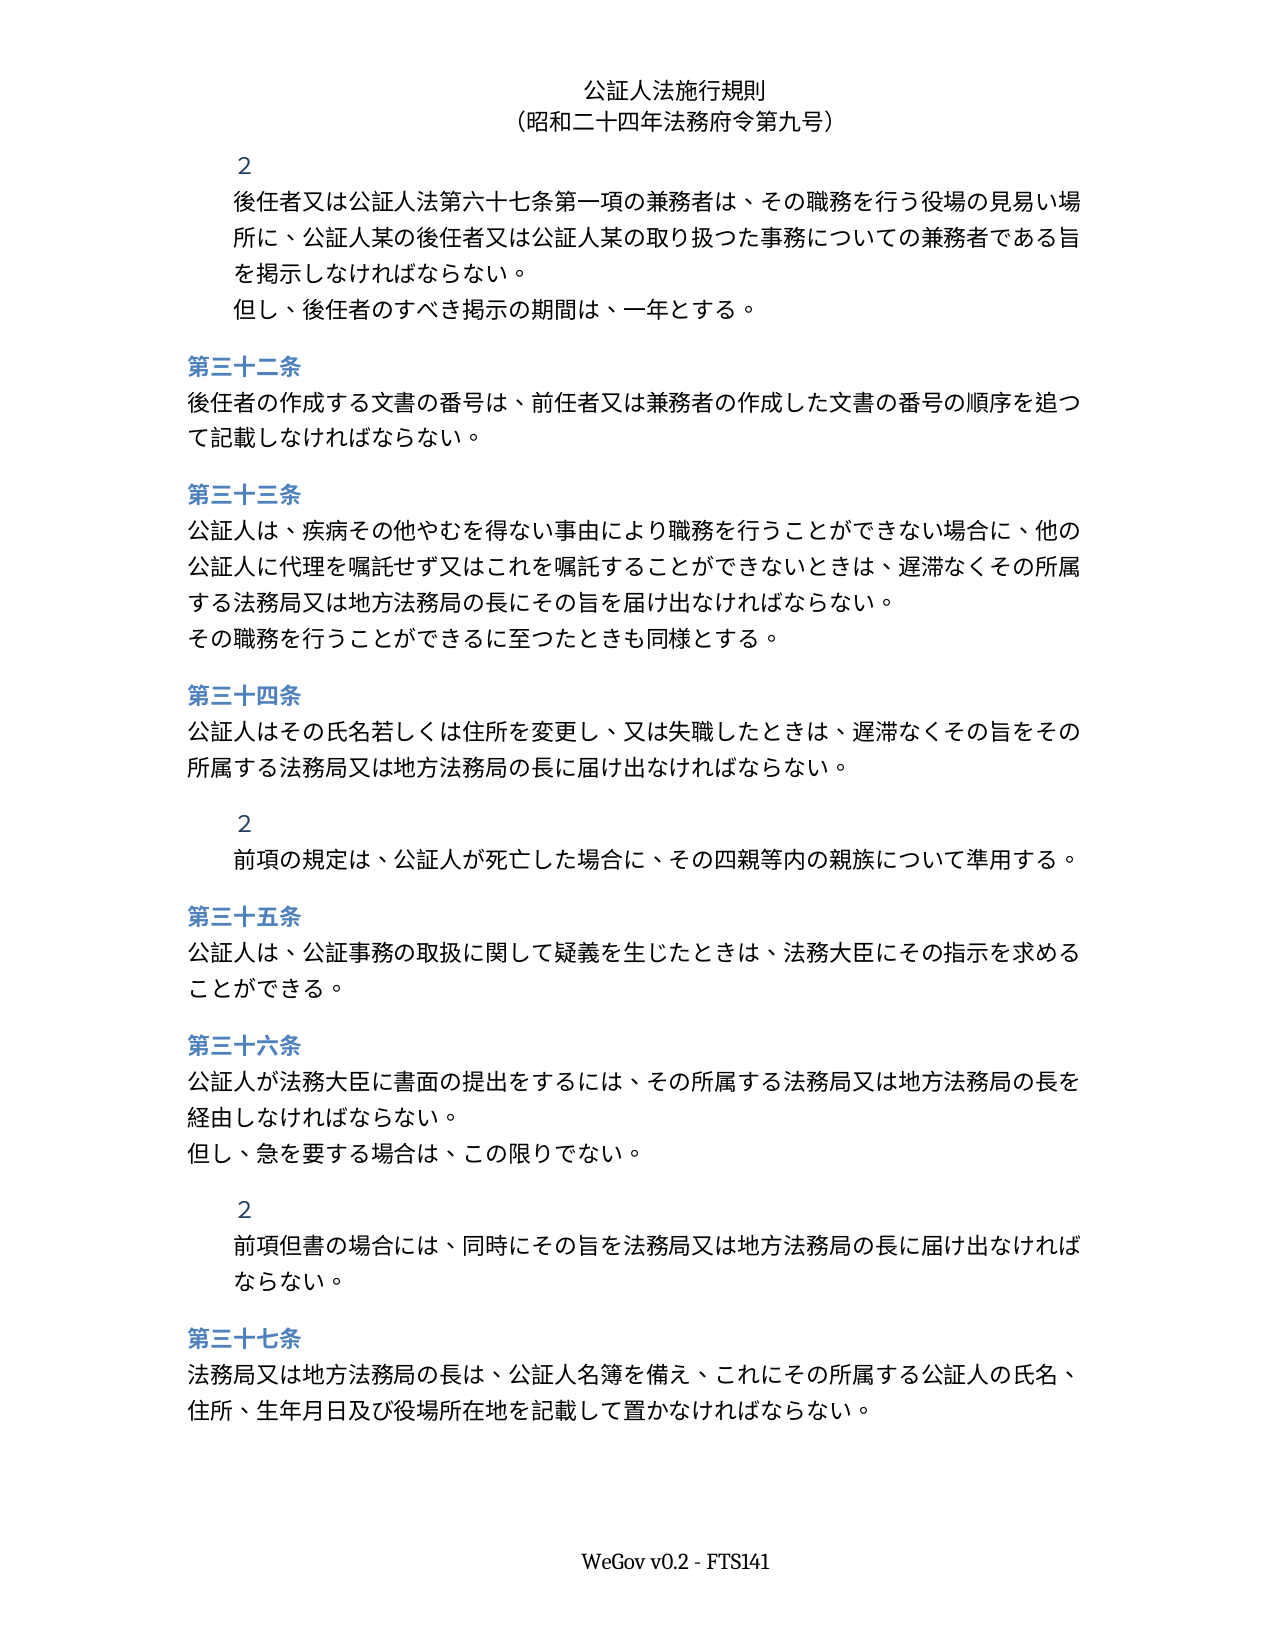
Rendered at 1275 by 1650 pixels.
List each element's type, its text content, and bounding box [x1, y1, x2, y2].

text 公証人は、疾病その他やむを得ない事由により職務を行うことができない場合に、他の公証人に代理を嘱託せず又はこれを嘱託することができないときは、遅滞なくその所属する法務局又は地方法務局の長にその旨を届け出なければならない。 その職務を行うことができるに至つたときも同様とする。 [187, 515, 1087, 654]
subtitle 第三十二条 [187, 351, 1087, 382]
subtitle 第三十五条 [187, 901, 1087, 932]
text 公証人が法務大臣に書面の提出をするには、その所属する法務局又は地方法務局の長を経由しなければならない。 但し、急を要する場合は、この限りでない。 [187, 1066, 1087, 1169]
subtitle ２ [233, 1194, 1087, 1226]
subtitle ２ [233, 150, 1087, 181]
subtitle 第三十四条 [187, 680, 1087, 711]
text 法務局又は地方法務局の長は、公証人名簿を備え、これにその所属する公証人の氏名、住所、生年月日及び役場所在地を記載して置かなければならない。 [187, 1359, 1087, 1426]
text 公証人はその氏名若しくは住所を変更し、又は失職したときは、遅滞なくその旨をその所属する法務局又は地方法務局の長に届け出なければならない。 [187, 716, 1087, 783]
text 後任者又は公証人法第六十七条第一項の兼務者は、その職務を行う役場の見易い場所に、公証人某の後任者又は公証人某の取り扱つた事務についての兼務者である旨を掲示しなければならない。 但し、後任者のすべき掲示の期間は、一年とする。 [233, 186, 1087, 325]
subtitle ２ [233, 808, 1087, 839]
text 前項但書の場合には、同時にその旨を法務局又は地方法務局の長に届け出なければならない。 [233, 1230, 1087, 1297]
subtitle 第三十六条 [187, 1030, 1087, 1061]
text 公証人は、公証事務の取扱に関して疑義を生じたときは、法務大臣にその指示を求めることができる。 [187, 937, 1087, 1004]
text 後任者の作成する文書の番号は、前任者又は兼務者の作成した文書の番号の順序を追つて記載しなければならない。 [187, 386, 1087, 454]
subtitle 第三十三条 [187, 479, 1087, 510]
subtitle 第三十七条 [187, 1323, 1087, 1354]
text 前項の規定は、公証人が死亡した場合に、その四親等内の親族について準用する。 [233, 844, 1087, 876]
